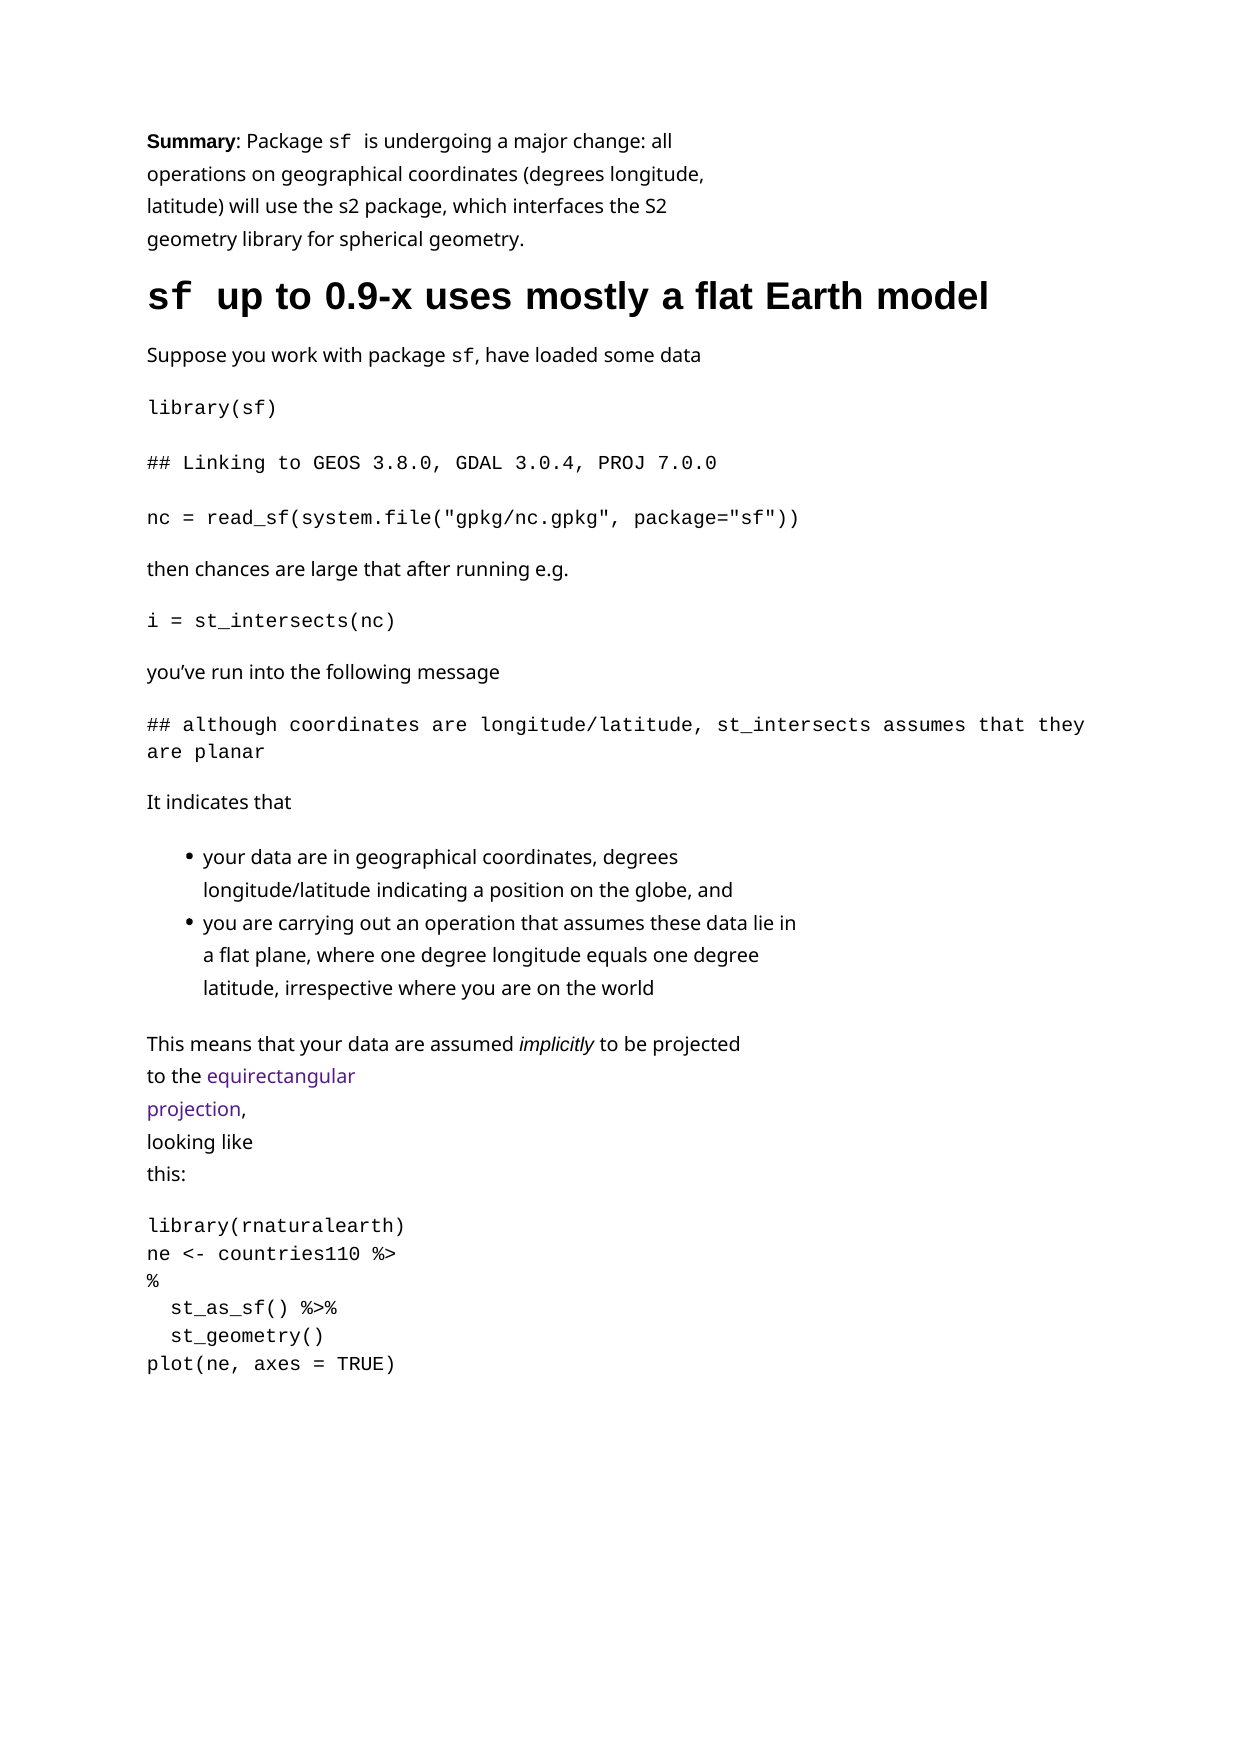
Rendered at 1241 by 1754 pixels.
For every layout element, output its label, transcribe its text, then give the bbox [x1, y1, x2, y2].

text Suppose you work with package sf, have loaded some data [147, 342, 1092, 369]
text ## Linking to GEOS 3.8.0, GDAL 3.0.4, PROJ 7.0.0 [147, 453, 1092, 476]
text projection, looking like this: [147, 1095, 287, 1188]
text library(rnaturalearth) ne <- countries110 %>% [147, 1216, 407, 1293]
text your data are in geographical coordinates, degrees longitude/latitude indicating a position on the globe, and [203, 843, 754, 903]
text then chances are large that after running e.g. [147, 555, 1092, 582]
text i = st_intersects(nc) [147, 611, 1092, 634]
text This means that your data are assumed implicitly to be projected to the equirectangular [147, 1030, 753, 1090]
text you’ve run into the following message [147, 659, 1092, 686]
text you are carrying out an operation that assumes these data lie in a flat plane, where one degree longitude equals one degree latitude, irrespective where you are on the world [203, 909, 801, 1001]
text It indicates that [147, 789, 1092, 816]
text st_as_sf() %>% st_geometry() [170, 1298, 337, 1348]
text ## although coordinates are longitude/latitude, st_intersects assumes that they are planar [147, 715, 1092, 764]
text nc = read_sf(system.file("gpkg/nc.gpkg", package="sf")) [147, 508, 1092, 531]
text Summary: Package sf is undergoing a major change: all operations on geographical coordinates (degrees longitude, latitude) will use the s2 package, which interfaces the S2 geometry library for spherical geometry. [147, 127, 754, 252]
text plot(ne, axes = TRUE) [147, 1353, 1092, 1375]
text library(sf) [147, 398, 1092, 420]
subtitle sf up to 0.9-x uses mostly a flat Earth model [147, 273, 1092, 321]
